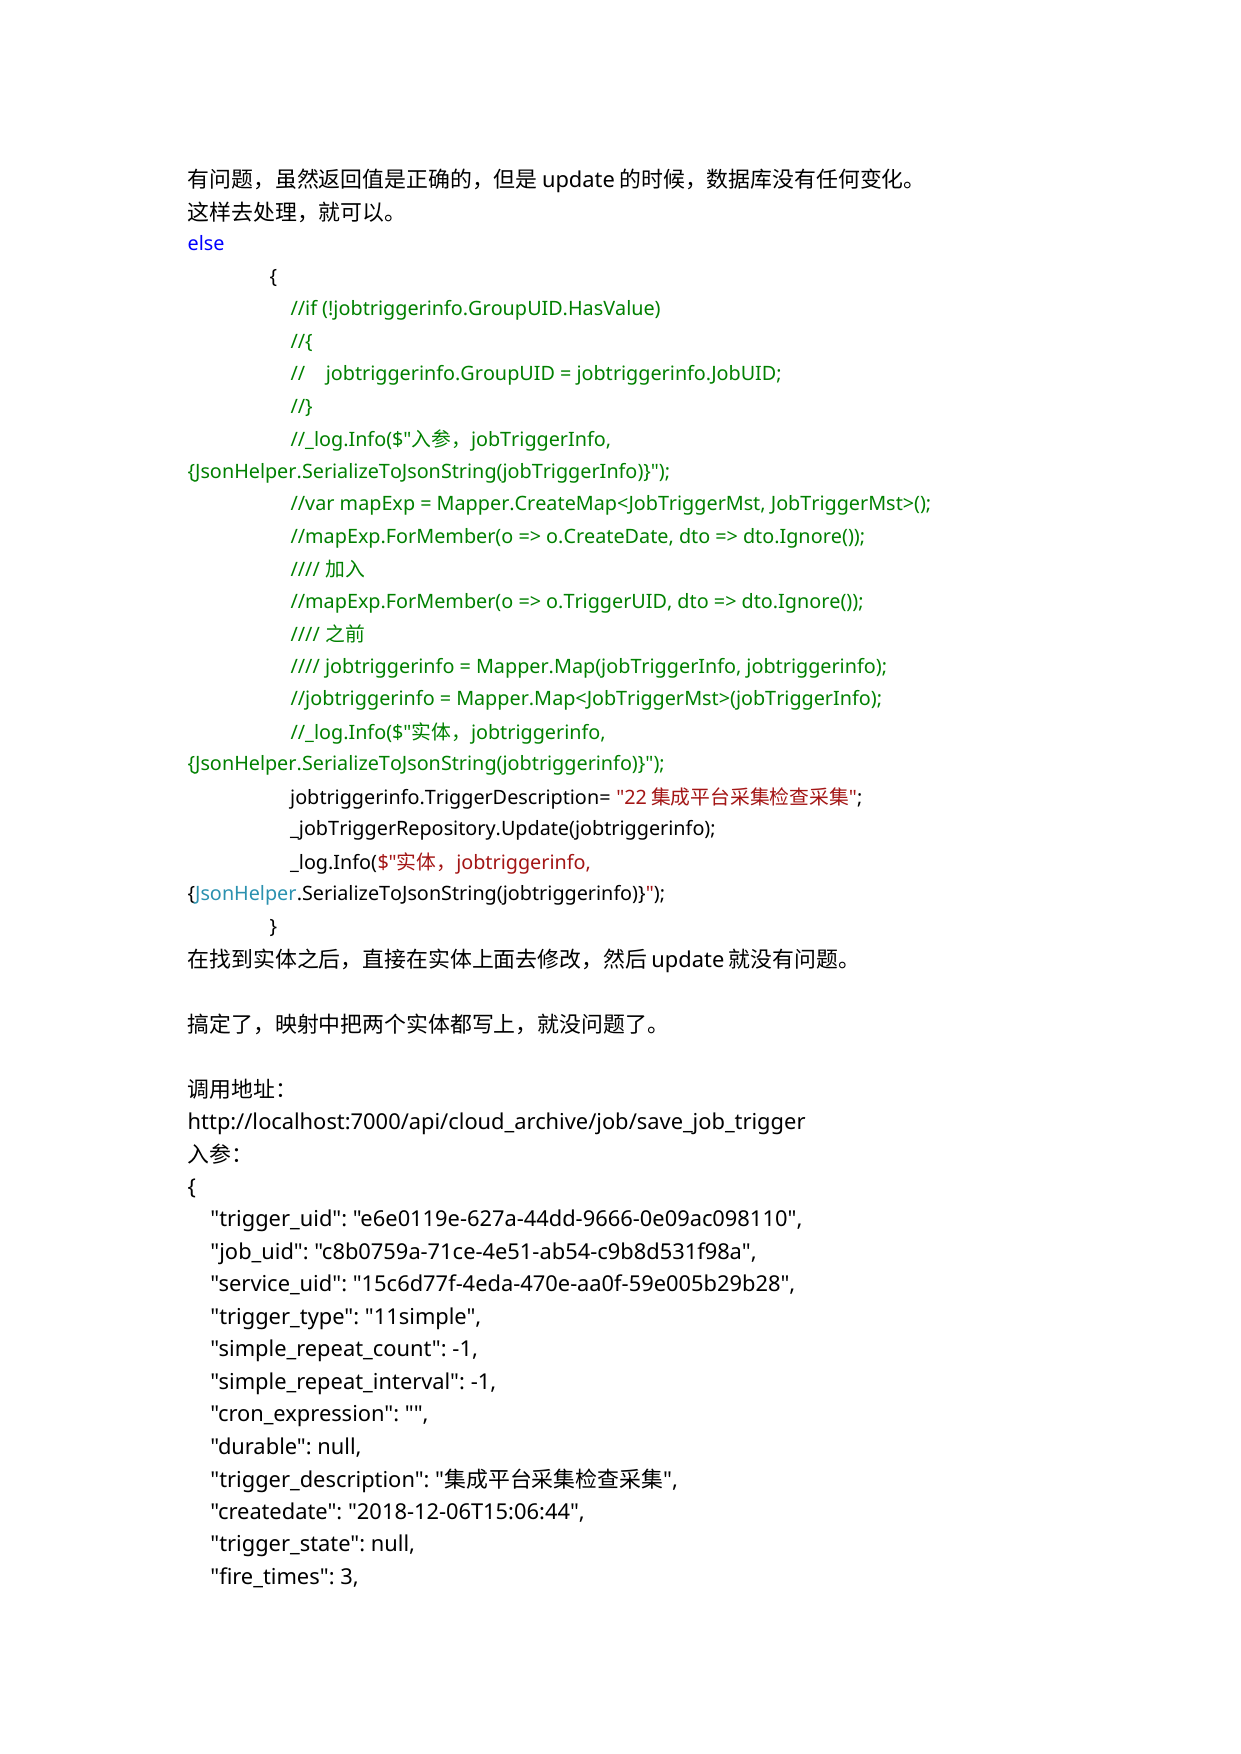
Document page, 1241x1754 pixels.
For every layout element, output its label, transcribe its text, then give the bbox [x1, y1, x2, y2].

text //var mapExp = Mapper.CreateMap<JobTriggerMst, JobTriggerMst>(); [187, 487, 1053, 519]
text //// 之前 [187, 617, 1053, 649]
text else [187, 227, 1053, 259]
text "service_uid": "15c6d77f-4eda-470e-aa0f-59e005b29b28", [187, 1267, 1053, 1299]
text "durable": null, [187, 1429, 1053, 1462]
text //mapExp.ForMember(o => o.CreateDate, dto => dto.Ignore()); [187, 519, 1053, 552]
text "simple_repeat_count": -1, [187, 1332, 1053, 1364]
text //jobtriggerinfo = Mapper.Map<JobTriggerMst>(jobTriggerInfo); [187, 682, 1053, 714]
text "trigger_state": null, [187, 1527, 1053, 1559]
text { [187, 1169, 1053, 1202]
text //_log.Info($"实体，jobtriggerinfo,{JsonHelper.SerializeToJsonString(jobtriggerinfo)}"); [187, 714, 1053, 779]
text 入参： [187, 1137, 1053, 1169]
text //} [187, 389, 1053, 422]
text //_log.Info($"入参，jobTriggerInfo,{JsonHelper.SerializeToJsonString(jobTriggerInfo)}"); [187, 422, 1053, 487]
text //mapExp.ForMember(o => o.TriggerUID, dto => dto.Ignore()); [187, 584, 1053, 617]
text "job_uid": "c8b0759a-71ce-4e51-ab54-c9b8d531f98a", [187, 1234, 1053, 1267]
text 这样去处理，就可以。 [187, 194, 1053, 227]
text } [187, 909, 1053, 942]
text "trigger_type": "11simple", [187, 1299, 1053, 1332]
text "cron_expression": "", [187, 1397, 1053, 1429]
text "simple_repeat_interval": -1, [187, 1364, 1053, 1397]
text 调用地址： [187, 1072, 1053, 1104]
text _jobTriggerRepository.Update(jobtriggerinfo); [187, 812, 1053, 844]
text _log.Info($"实体，jobtriggerinfo,{JsonHelper.SerializeToJsonString(jobtriggerinfo)}"); [187, 844, 1053, 909]
text http://localhost:7000/api/cloud_archive/job/save_job_trigger [187, 1104, 1053, 1137]
text jobtriggerinfo.TriggerDescription= "22集成平台采集检查采集"; [187, 779, 1053, 812]
text // jobtriggerinfo.GroupUID = jobtriggerinfo.JobUID; [187, 357, 1053, 389]
text "fire_times": 3, [187, 1559, 1053, 1592]
text //{ [187, 324, 1053, 357]
text 在找到实体之后，直接在实体上面去修改，然后update就没有问题。 [187, 942, 1053, 974]
text "trigger_uid": "e6e0119e-627a-44dd-9666-0e09ac098110", [187, 1202, 1053, 1234]
text //// 加入 [187, 552, 1053, 584]
text "createdate": "2018-12-06T15:06:44", [187, 1494, 1053, 1527]
text 有问题，虽然返回值是正确的，但是update的时候，数据库没有任何变化。 [187, 162, 1053, 194]
text { [187, 259, 1053, 292]
text //// jobtriggerinfo = Mapper.Map(jobTriggerInfo, jobtriggerinfo); [187, 649, 1053, 682]
text //if (!jobtriggerinfo.GroupUID.HasValue) [187, 292, 1053, 324]
text "trigger_description": "集成平台采集检查采集", [187, 1462, 1053, 1494]
text 搞定了，映射中把两个实体都写上，就没问题了。 [187, 1007, 1053, 1039]
